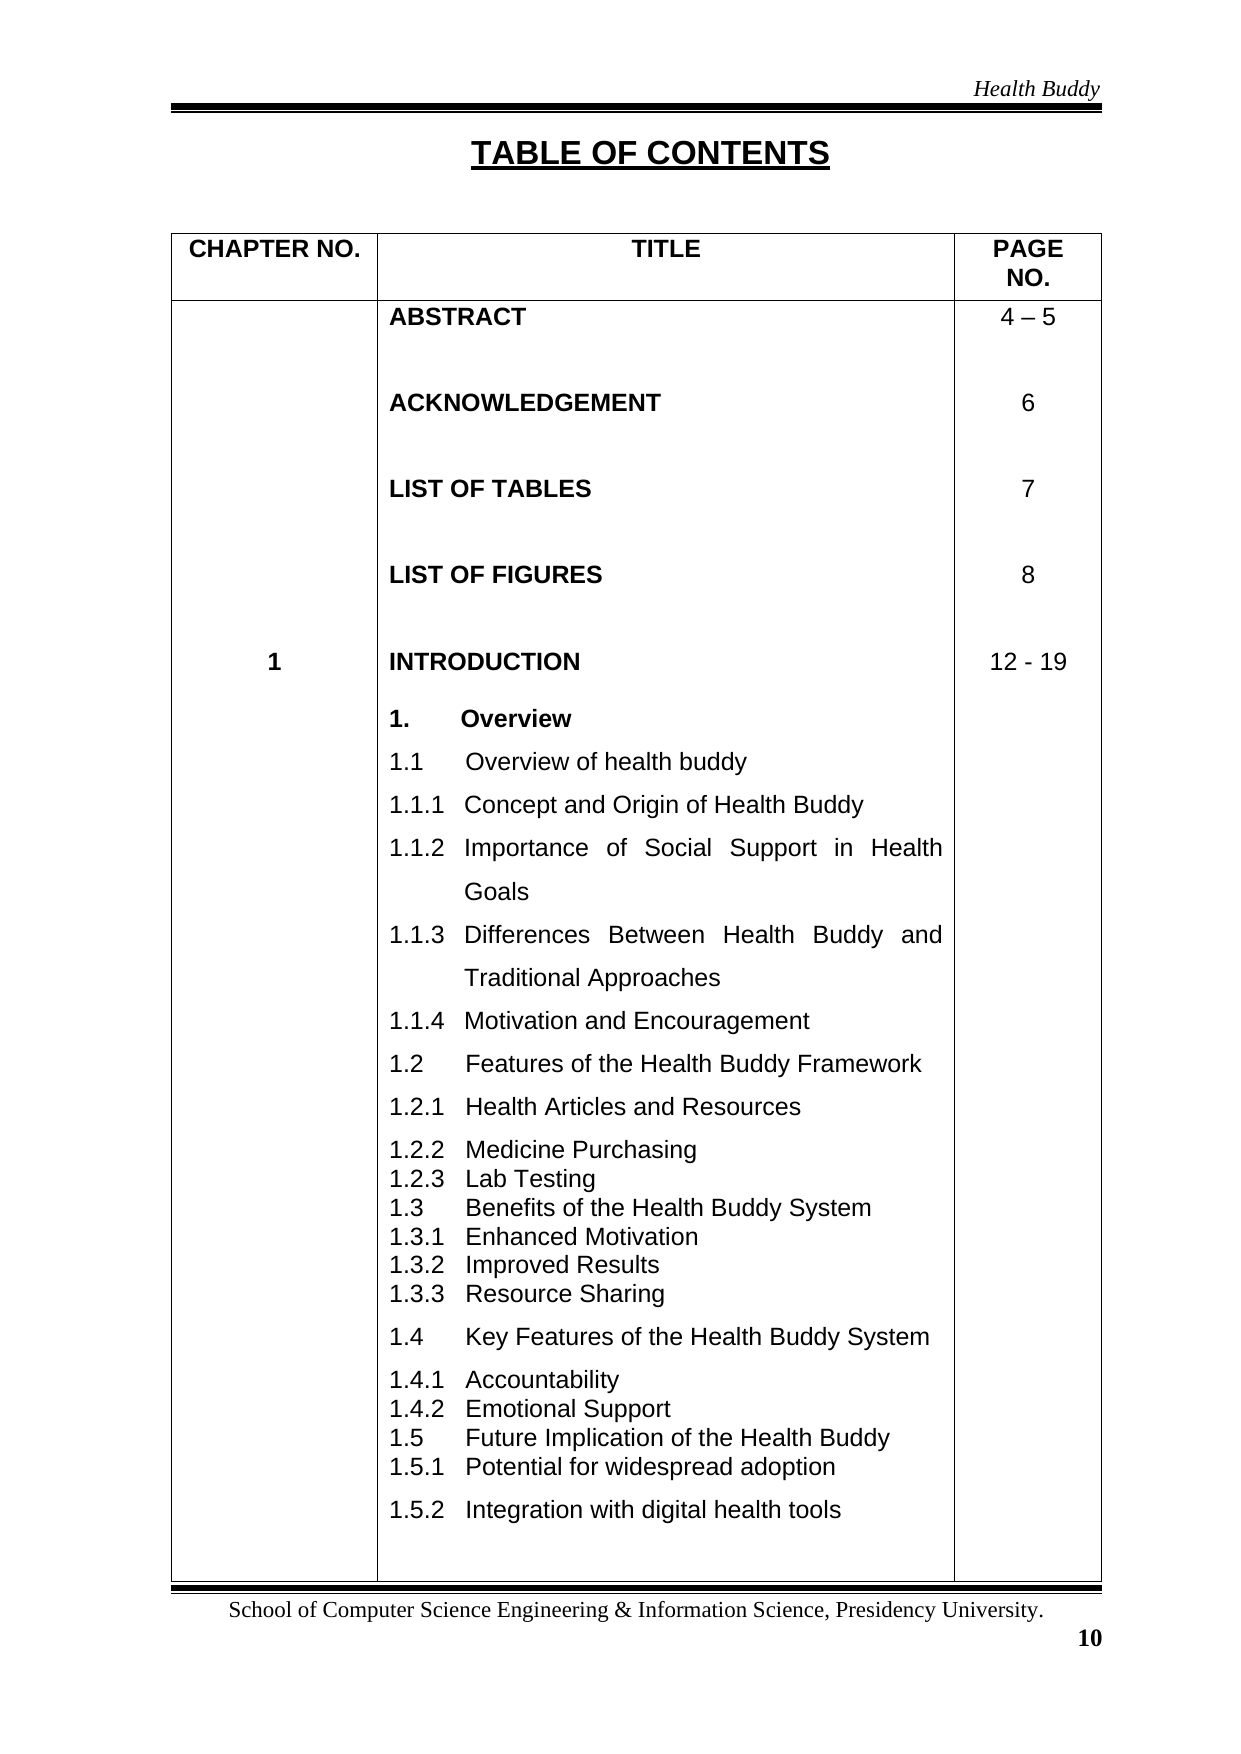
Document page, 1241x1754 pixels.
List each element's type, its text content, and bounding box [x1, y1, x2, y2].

table_header PAGE NO. [955, 234, 1101, 300]
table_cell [172, 301, 377, 1581]
text TABLE OF CONTENTS [171, 133, 1102, 171]
table_header TITLE [378, 234, 954, 300]
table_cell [378, 301, 954, 1581]
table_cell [955, 301, 1101, 1581]
table_header CHAPTER NO. [172, 234, 377, 300]
